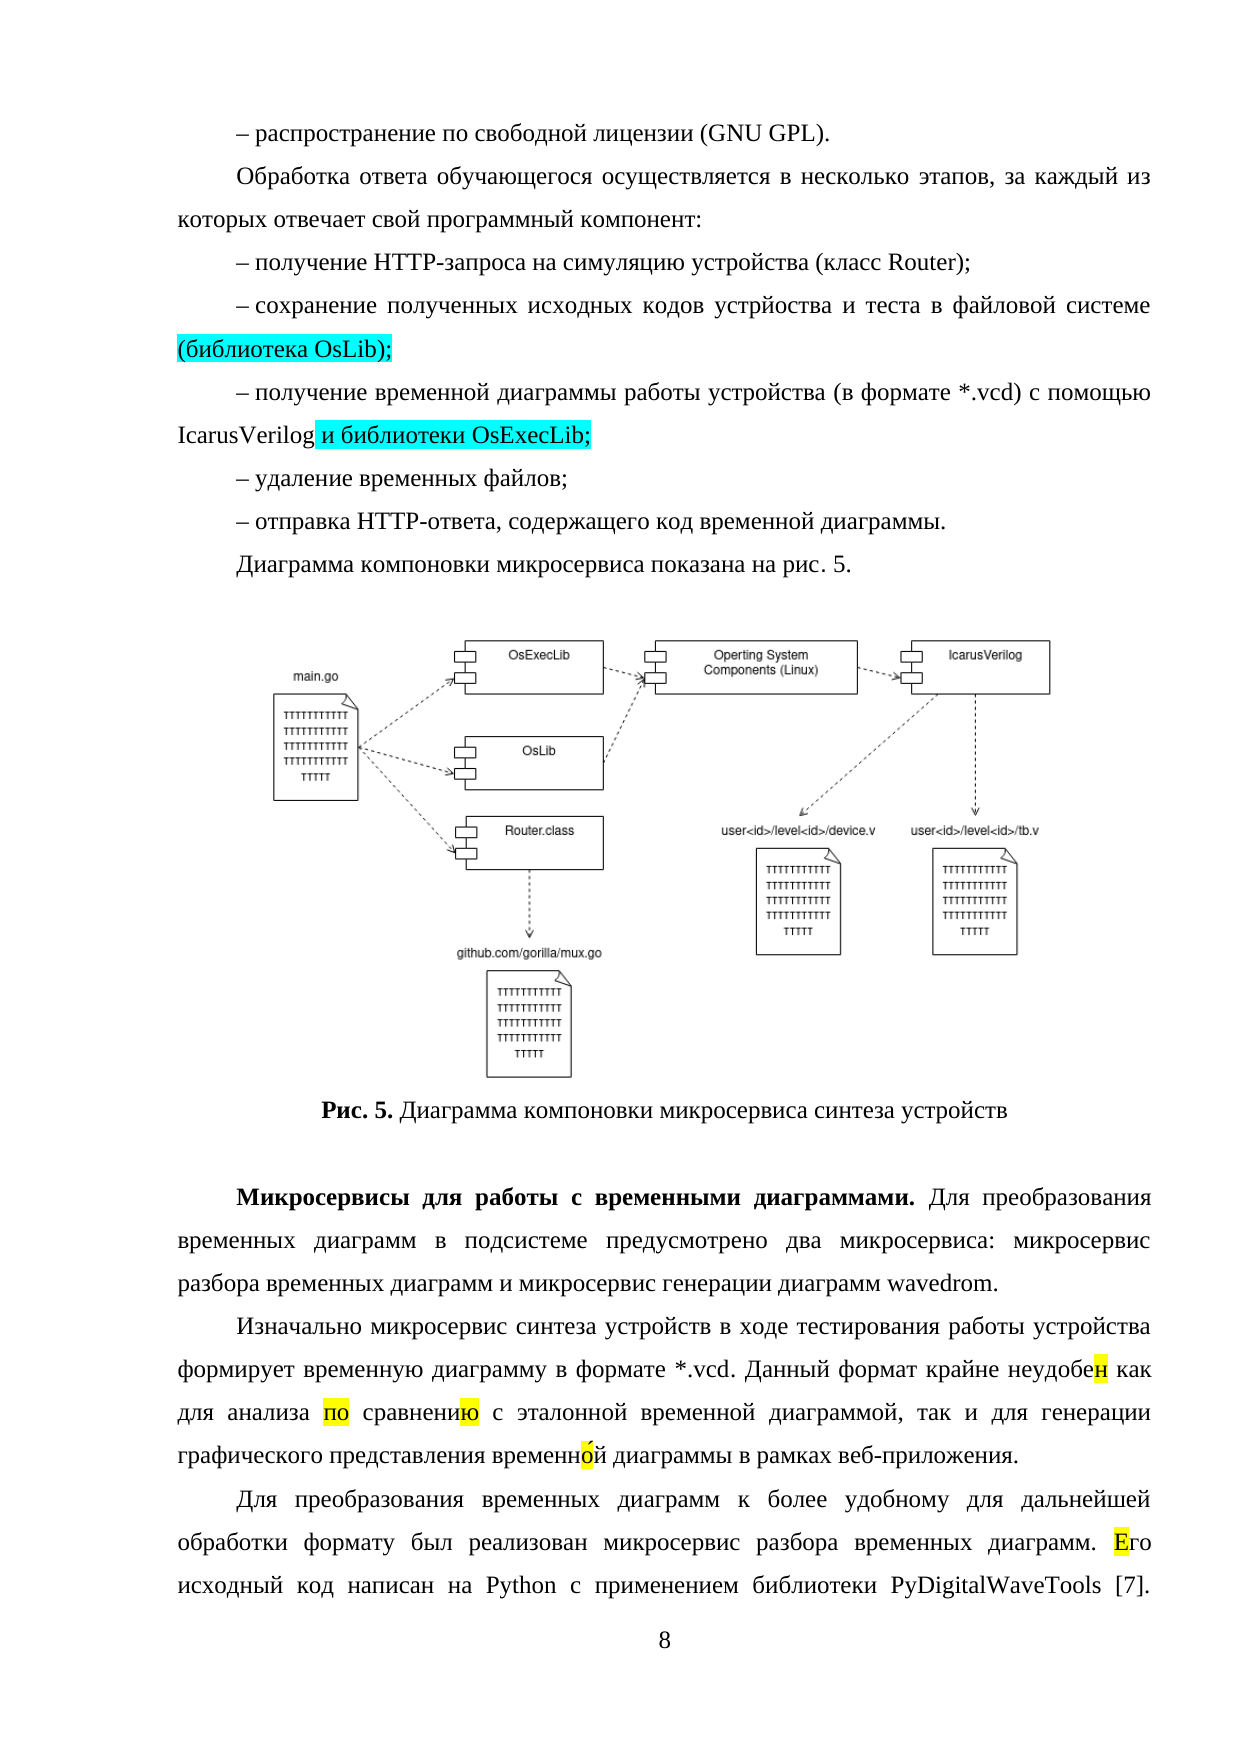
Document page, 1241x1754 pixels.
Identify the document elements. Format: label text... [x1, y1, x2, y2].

text – получение HTTP-запроса на симуляцию устройства (класс Router); [177, 247, 1152, 276]
text – получение временной диаграммы работы устройства (в формате *.vcd) с помощью IcarusVerilog и библиотеки OsExecLib; [177, 377, 1152, 449]
text Рис. 5. Диаграмма компоновки микросервиса синтеза устройств [177, 1096, 1152, 1124]
text – отправка HTTP-ответа, содержащего код временной диаграммы. [177, 506, 1152, 535]
text Микросервисы для работы с временными диаграммами. Для преобразования временных диаграмм в подсистеме предусмотрено два микросервиса: микросервис разбора временных диаграмм и микросервис генерации диаграмм wavedrom. [177, 1182, 1152, 1297]
text Изначально микросервис синтеза устройств в ходе тестирования работы устройства формирует временную диаграмму в формате *.vcd. Данный формат крайне неудобен как для анализа по сравнению с эталонной временной диаграммой, так и для генерации графического представления временно́й диаграммы в рамках веб-приложения. [177, 1311, 1152, 1469]
text Обработка ответа обучающегося осуществляется в несколько этапов, за каждый из которых отвечает свой программный компонент: [177, 161, 1152, 233]
text – распространение по свободной лицензии (GNU GPL). [177, 118, 1152, 147]
text Диаграмма компоновки микросервиса показана на рис. 5. [177, 549, 1152, 578]
picture [268, 635, 1060, 1083]
text – сохранение полученных исходных кодов устрйоства и теста в файловой системе (библиотека OsLib); [177, 291, 1152, 362]
text – удаление временных файлов; [177, 463, 1152, 492]
